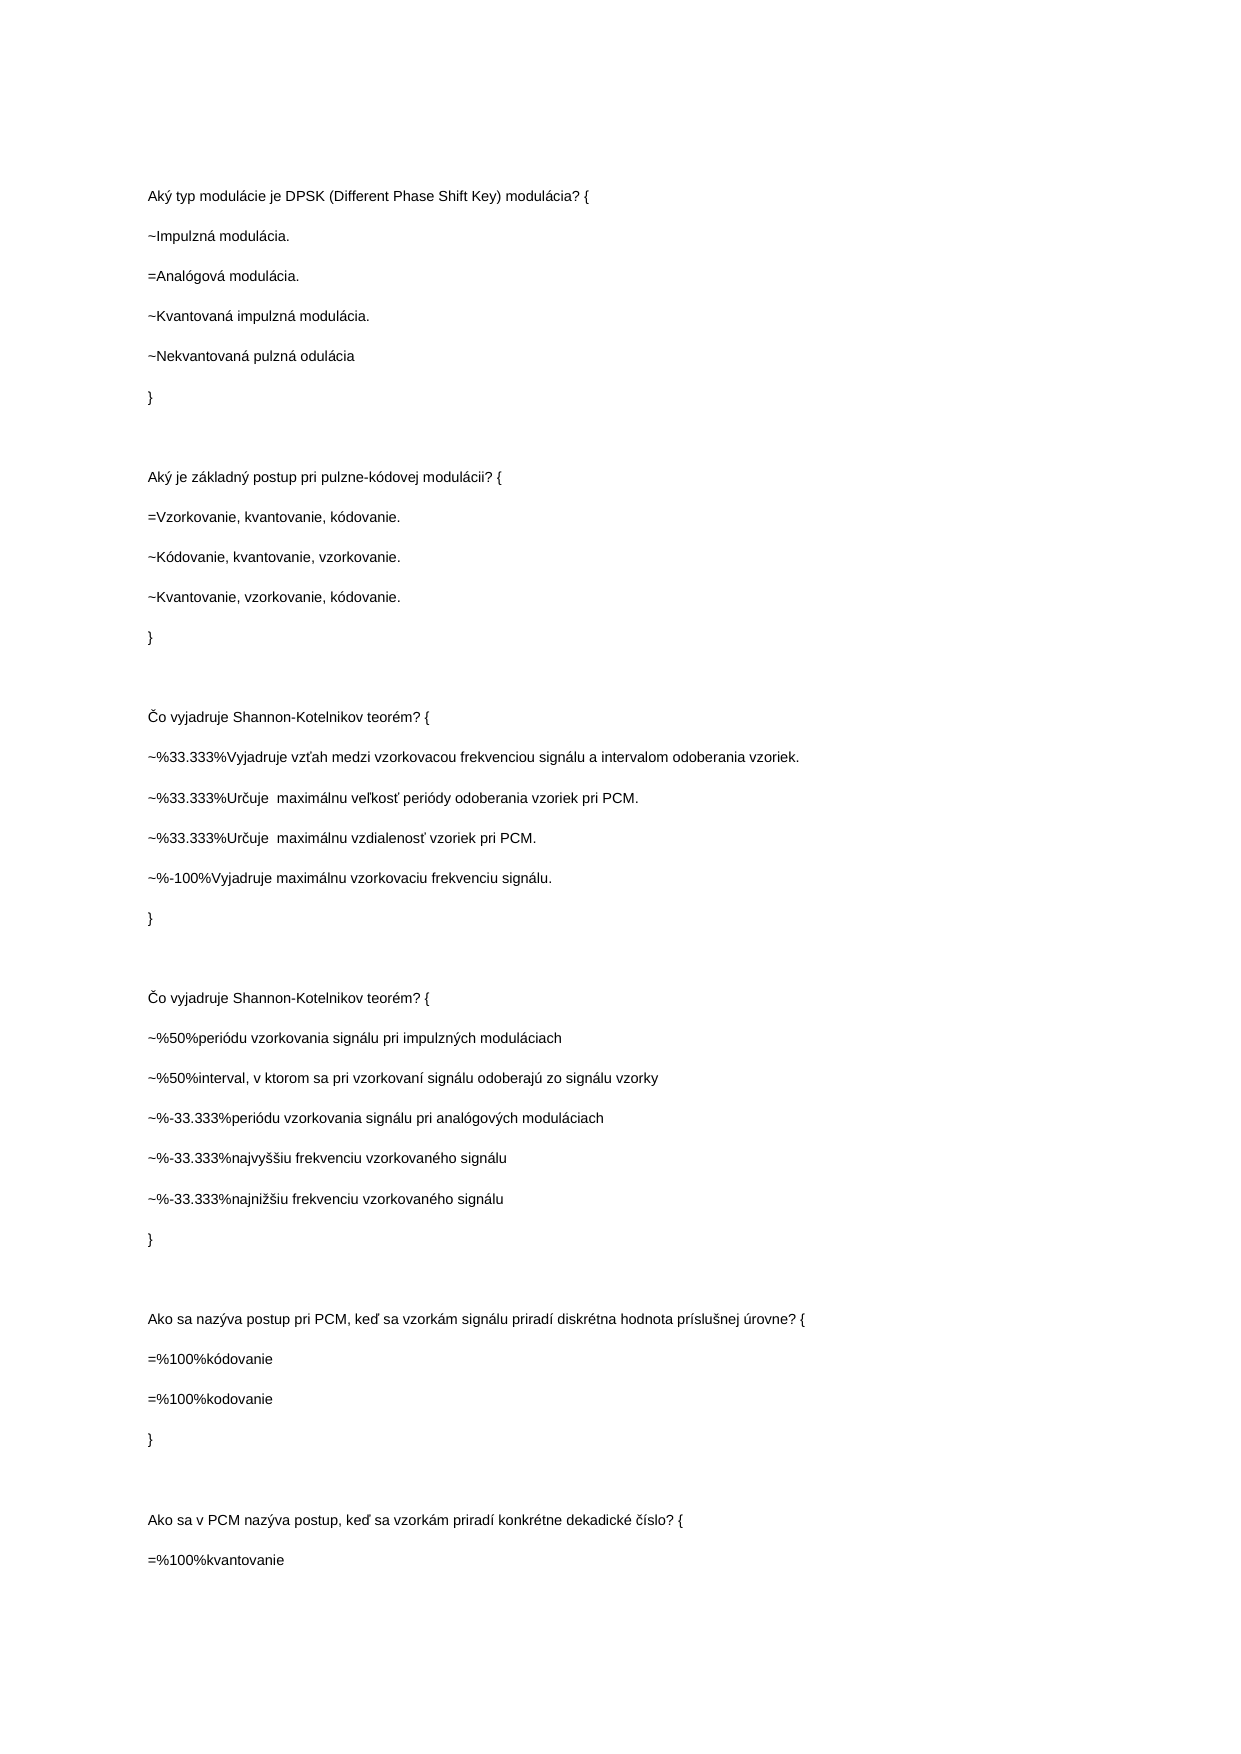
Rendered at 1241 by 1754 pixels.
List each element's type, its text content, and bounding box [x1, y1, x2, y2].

text Aký je základný postup pri pulzne-kódovej modulácii? { [148, 468, 1093, 485]
text ~%-33.333%najvyššiu frekvenciu vzorkovaného signálu [148, 1150, 1093, 1167]
text } [148, 1431, 1093, 1448]
text ~Nekvantovaná pulzná odulácia [148, 348, 1093, 365]
text ~%50%interval, v ktorom sa pri vzorkovaní signálu odoberajú zo signálu vzorky [148, 1070, 1093, 1087]
text ~%-100%Vyjadruje maximálnu vzorkovaciu frekvenciu signálu. [148, 869, 1093, 886]
text ~Kódovanie, kvantovanie, vzorkovanie. [148, 549, 1093, 565]
text Čo vyjadruje Shannon-Kotelnikov teorém? { [148, 990, 1093, 1007]
text =%100%kvantovanie [148, 1551, 1093, 1568]
text ~%-33.333%najnižšiu frekvenciu vzorkovaného signálu [148, 1190, 1093, 1207]
text } [148, 388, 1093, 405]
text ~%33.333%Určuje maximálnu vzdialenosť vzoriek pri PCM. [148, 829, 1093, 846]
text } [148, 1230, 1093, 1247]
text ~%-33.333%periódu vzorkovania signálu pri analógových moduláciach [148, 1110, 1093, 1127]
text ~%33.333%Určuje maximálnu veľkosť periódy odoberania vzoriek pri PCM. [148, 789, 1093, 806]
text } [148, 629, 1093, 646]
text } [148, 909, 1093, 926]
text Ako sa v PCM nazýva postup, keď sa vzorkám priradí konkrétne dekadické číslo? { [148, 1511, 1093, 1528]
text ~%50%periódu vzorkovania signálu pri impulzných moduláciach [148, 1030, 1093, 1047]
text ~%33.333%Vyjadruje vzťah medzi vzorkovacou frekvenciou signálu a intervalom odoberania vzoriek. [148, 749, 1093, 766]
text Čo vyjadruje Shannon-Kotelnikov teorém? { [148, 709, 1093, 726]
text =Vzorkovanie, kvantovanie, kódovanie. [148, 508, 1093, 525]
text ~Kvantovaná impulzná modulácia. [148, 308, 1093, 325]
text ~Kvantovanie, vzorkovanie, kódovanie. [148, 589, 1093, 606]
text Aký typ modulácie je DPSK (Different Phase Shift Key) modulácia? { [148, 188, 1093, 204]
text =%100%kodovanie [148, 1391, 1093, 1408]
text =%100%kódovanie [148, 1351, 1093, 1367]
text ~Impulzná modulácia. [148, 228, 1093, 244]
text =Analógová modulácia. [148, 268, 1093, 285]
text Ako sa nazýva postup pri PCM, keď sa vzorkám signálu priradí diskrétna hodnota príslušnej úrovne? { [148, 1311, 1093, 1327]
